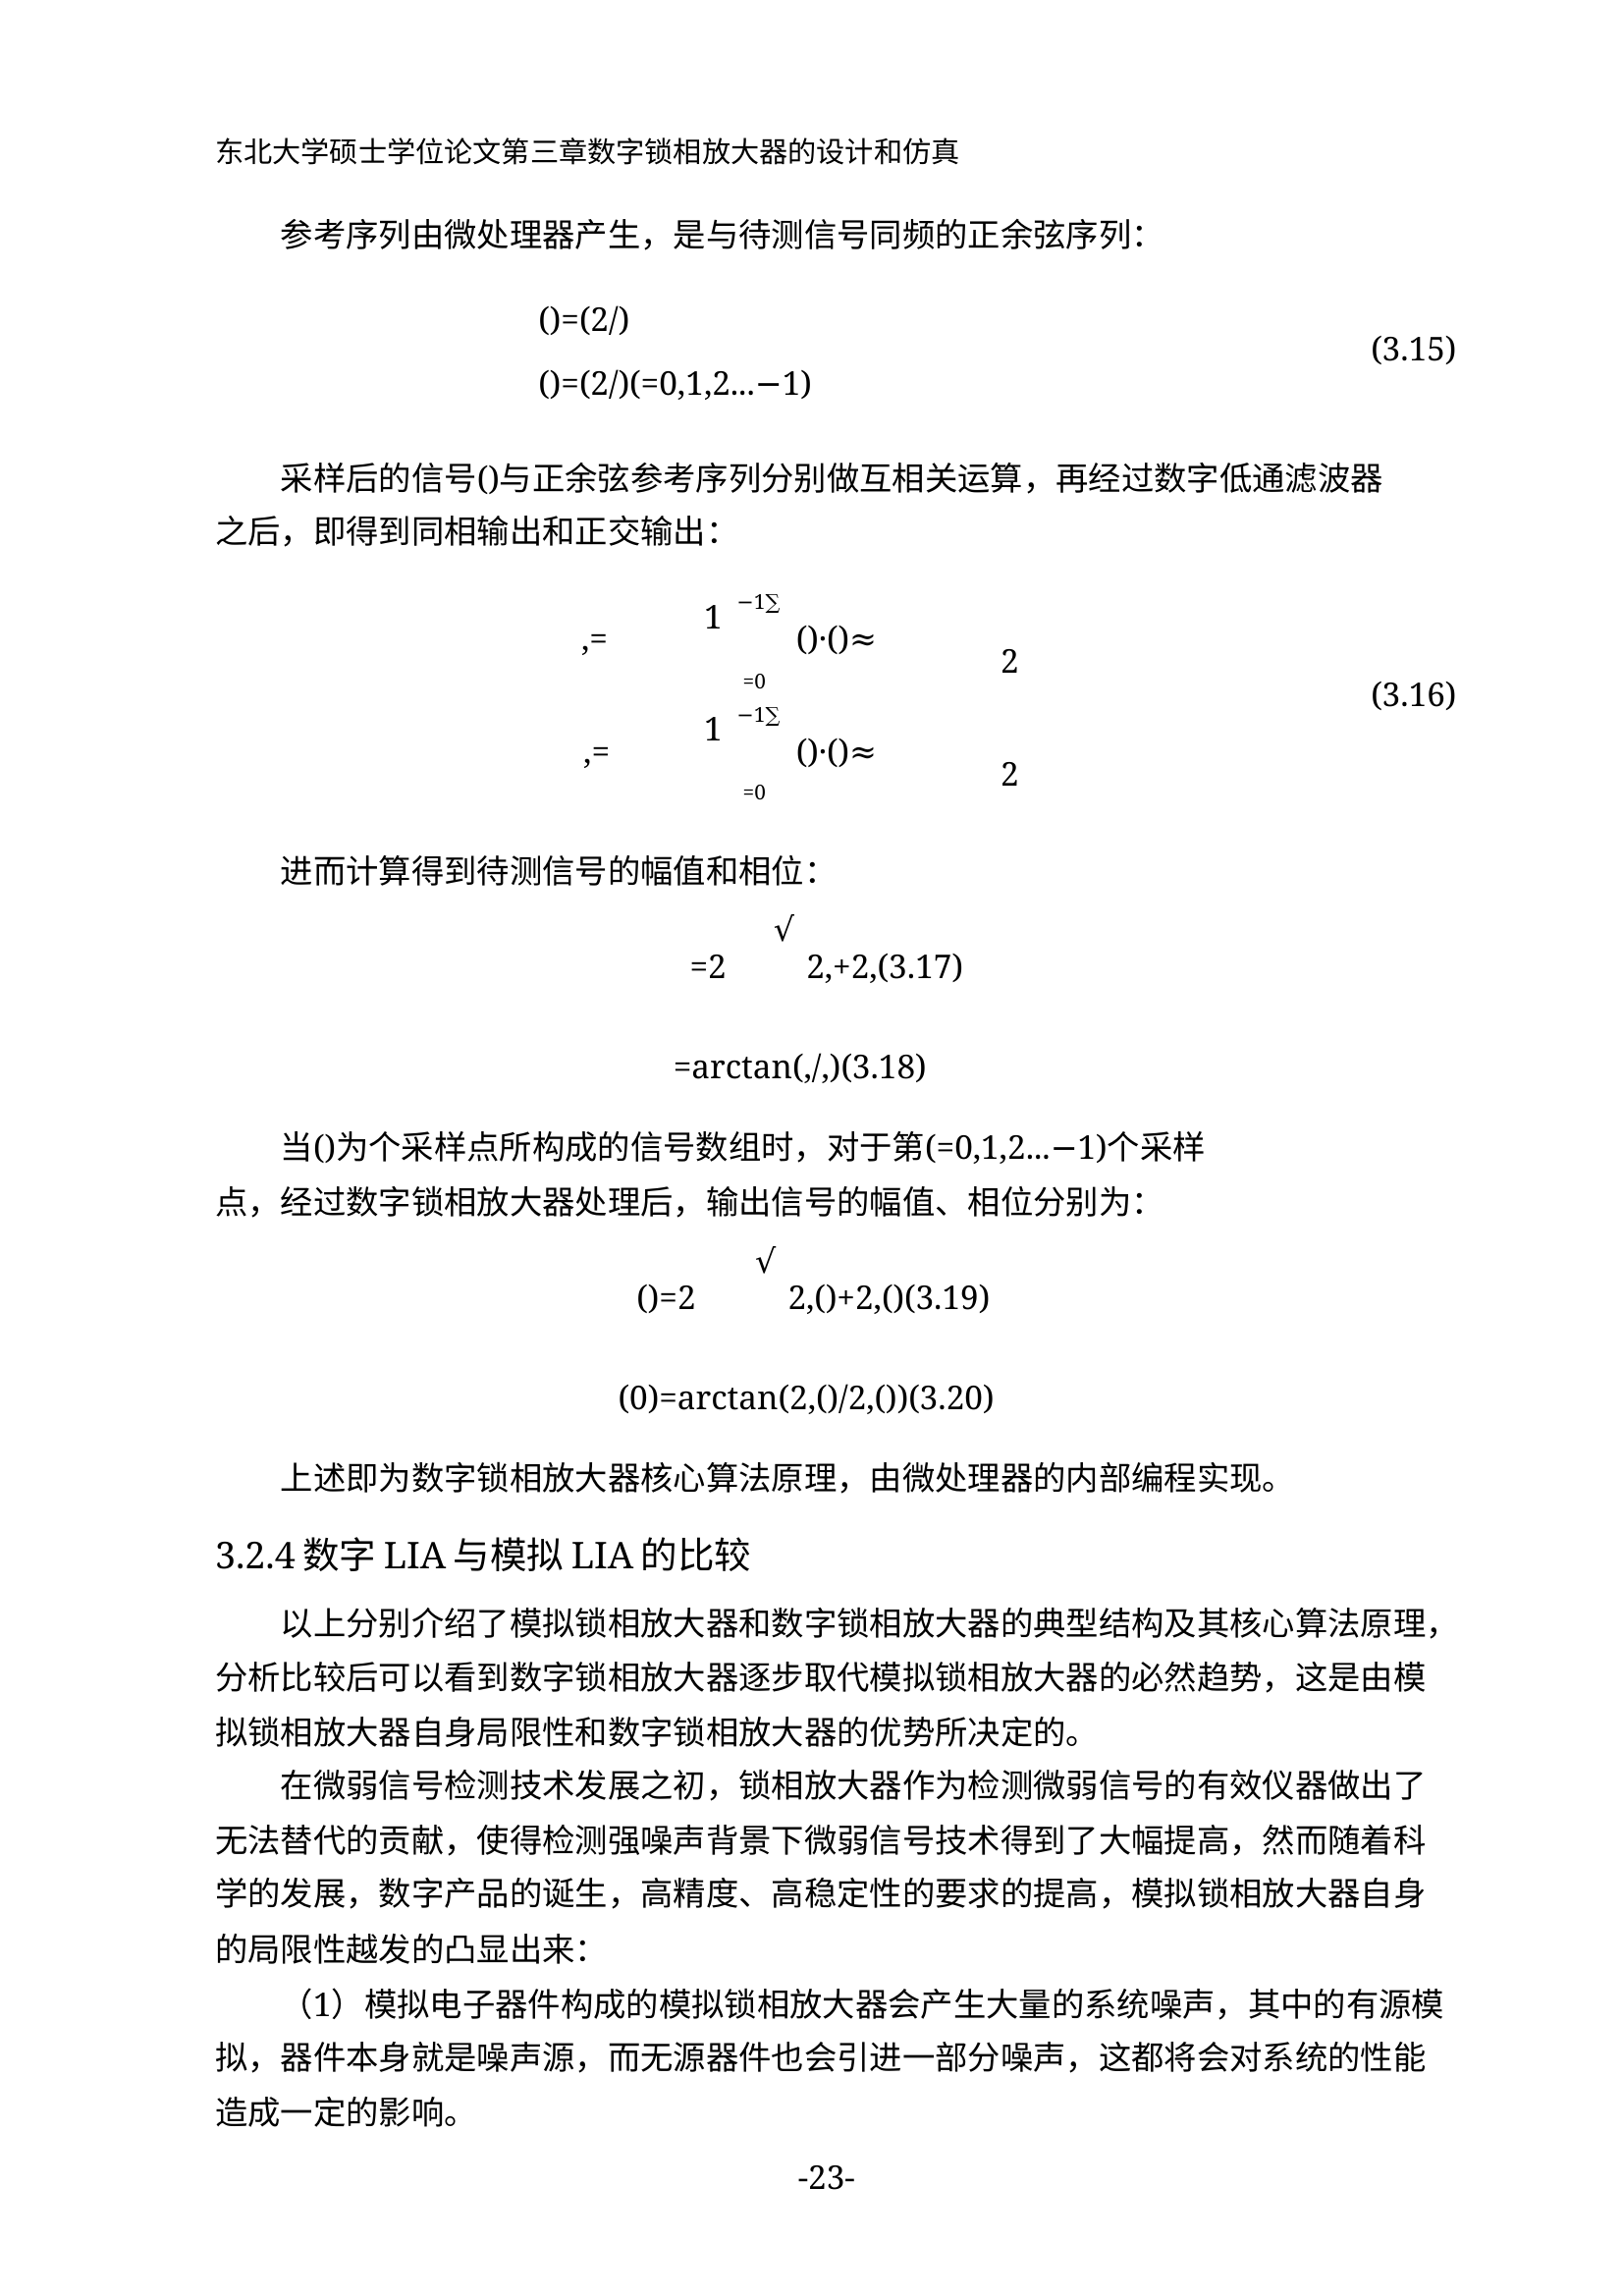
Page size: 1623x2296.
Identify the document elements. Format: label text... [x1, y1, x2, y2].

text 上述即为数字锁相放大器核心算法原理，由微处理器的内部编程实现。 [281, 1452, 1382, 1500]
text 在微弱信号检测技术发展之初，锁相放大器作为检测微弱信号的有效仪器做出了 [281, 1760, 1539, 1807]
text 点，经过数字锁相放大器处理后，输出信号的幅值、相位分别为： [215, 1176, 1252, 1224]
text 2,+2,(3.17) [806, 944, 1559, 988]
text (0)=arctan(2,()/2,())(3.20) [618, 1375, 1561, 1420]
text （1）模拟电子器件构成的模拟锁相放大器会产生大量的系统噪声，其中的有源模 [281, 1979, 1539, 2026]
text ,= [581, 616, 782, 661]
text 3.2.4数字LIA与模拟LIA的比较 [215, 1526, 892, 1580]
text =2 [689, 944, 806, 988]
text 拟锁相放大器自身局限性和数字锁相放大器的优势所决定的。 [215, 1707, 1186, 1754]
text 采样后的信号()与正余弦参考序列分别做互相关运算，再经过数字低通滤波器 [281, 453, 1539, 500]
text 1 [704, 593, 888, 638]
text (3.16) [1371, 671, 1561, 716]
text 分析比较后可以看到数字锁相放大器逐步取代模拟锁相放大器的必然趋势，这是由模 [215, 1651, 1539, 1698]
text 参考序列由微处理器产生，是与待测信号同频的正余弦序列： [281, 209, 1252, 256]
text 2,()+2,()(3.19) [787, 1275, 1559, 1319]
text =arctan(,/,)(3.18) [674, 1044, 1559, 1088]
text ()·()≈ [796, 729, 1082, 773]
text 当()为个采样点所构成的信号数组时，对于第(=0,1,2...−1)个采样 [281, 1121, 1539, 1169]
text ()=2 [636, 1275, 787, 1319]
text ()·()≈ [796, 616, 1084, 661]
text ()=(2/) [538, 297, 912, 342]
text 造成一定的影响。 [215, 2087, 565, 2134]
text 以上分别介绍了模拟锁相放大器和数字锁相放大器的典型结构及其核心算法原理， [281, 1598, 1557, 1645]
text 无法替代的贡献，使得检测强噪声背景下微弱信号技术得到了大幅提高，然而随着科 [215, 1815, 1539, 1862]
text =0 [742, 667, 855, 695]
text 拟，器件本身就是噪声源，而无源器件也会引进一部分噪声，这都将会对系统的性能 [215, 2032, 1539, 2079]
text -23- [798, 2155, 965, 2199]
text −1∑ [736, 587, 941, 615]
text 之后，即得到同相输出和正交输出： [215, 506, 827, 553]
text −1∑ [736, 700, 941, 728]
text 的局限性越发的凸显出来： [215, 1923, 695, 1971]
text 2 [1001, 638, 1142, 683]
text =0 [742, 778, 855, 805]
text 学的发展，数字产品的诞生，高精度、高稳定性的要求的提高，模拟锁相放大器自身 [215, 1868, 1539, 1915]
text √ [755, 1238, 923, 1283]
text 1 [704, 706, 888, 750]
text 进而计算得到待测信号的幅值和相位： [281, 846, 925, 893]
text 2 [1001, 751, 1142, 795]
text √ [774, 906, 941, 951]
text ()=(2/)(=0,1,2...−1) [538, 360, 1235, 405]
text (3.15) [1371, 325, 1561, 370]
text ,= [583, 729, 784, 773]
text 东北大学硕士学位论文第三章数字锁相放大器的设计和仿真 [215, 129, 1530, 171]
